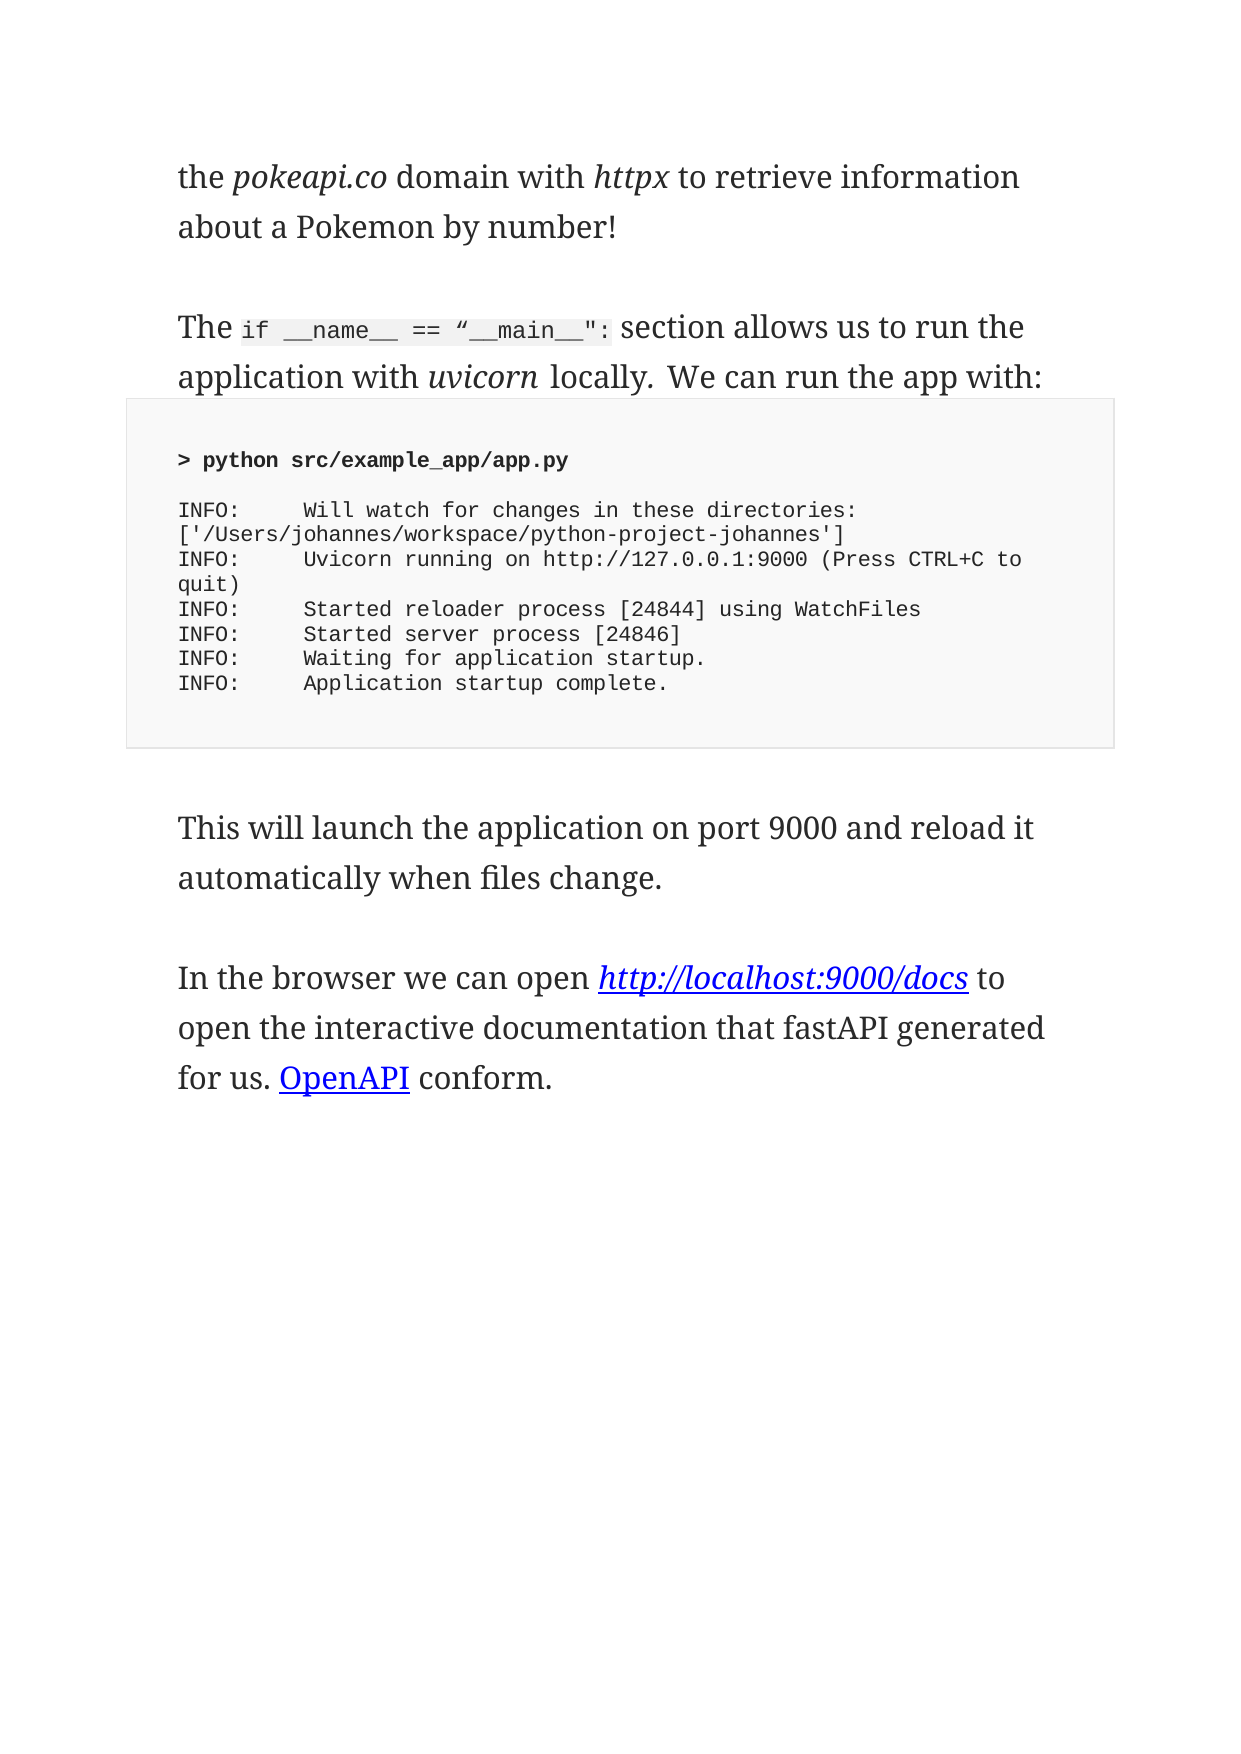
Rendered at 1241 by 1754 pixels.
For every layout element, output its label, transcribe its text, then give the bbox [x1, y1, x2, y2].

text In the browser we can open http://localhost:9000/docs to open the interactive documentation that fastAPI generated for us. OpenAPI conform. [177, 949, 1063, 1099]
text The if __name__ == “__main__": section allows us to run the application with uvicorn locally. We can run the app with: [177, 298, 1063, 398]
text This will launch the application on port 9000 and reload it automatically when files change. [177, 799, 1063, 899]
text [177, 148, 1063, 248]
text > python src/example_app/app.py INFO: Will watch for changes in these directories: ['/Users/johannes/workspace/python-project-johannes'] INFO: Uvicorn running on http://127.0.0.1:9000 (Press CTRL+C to quit) INFO: Started reloader process [24844] using WatchFiles INFO: Started server process [24846] INFO: Waiting for application startup. INFO: Application startup complete. [127, 399, 1113, 747]
